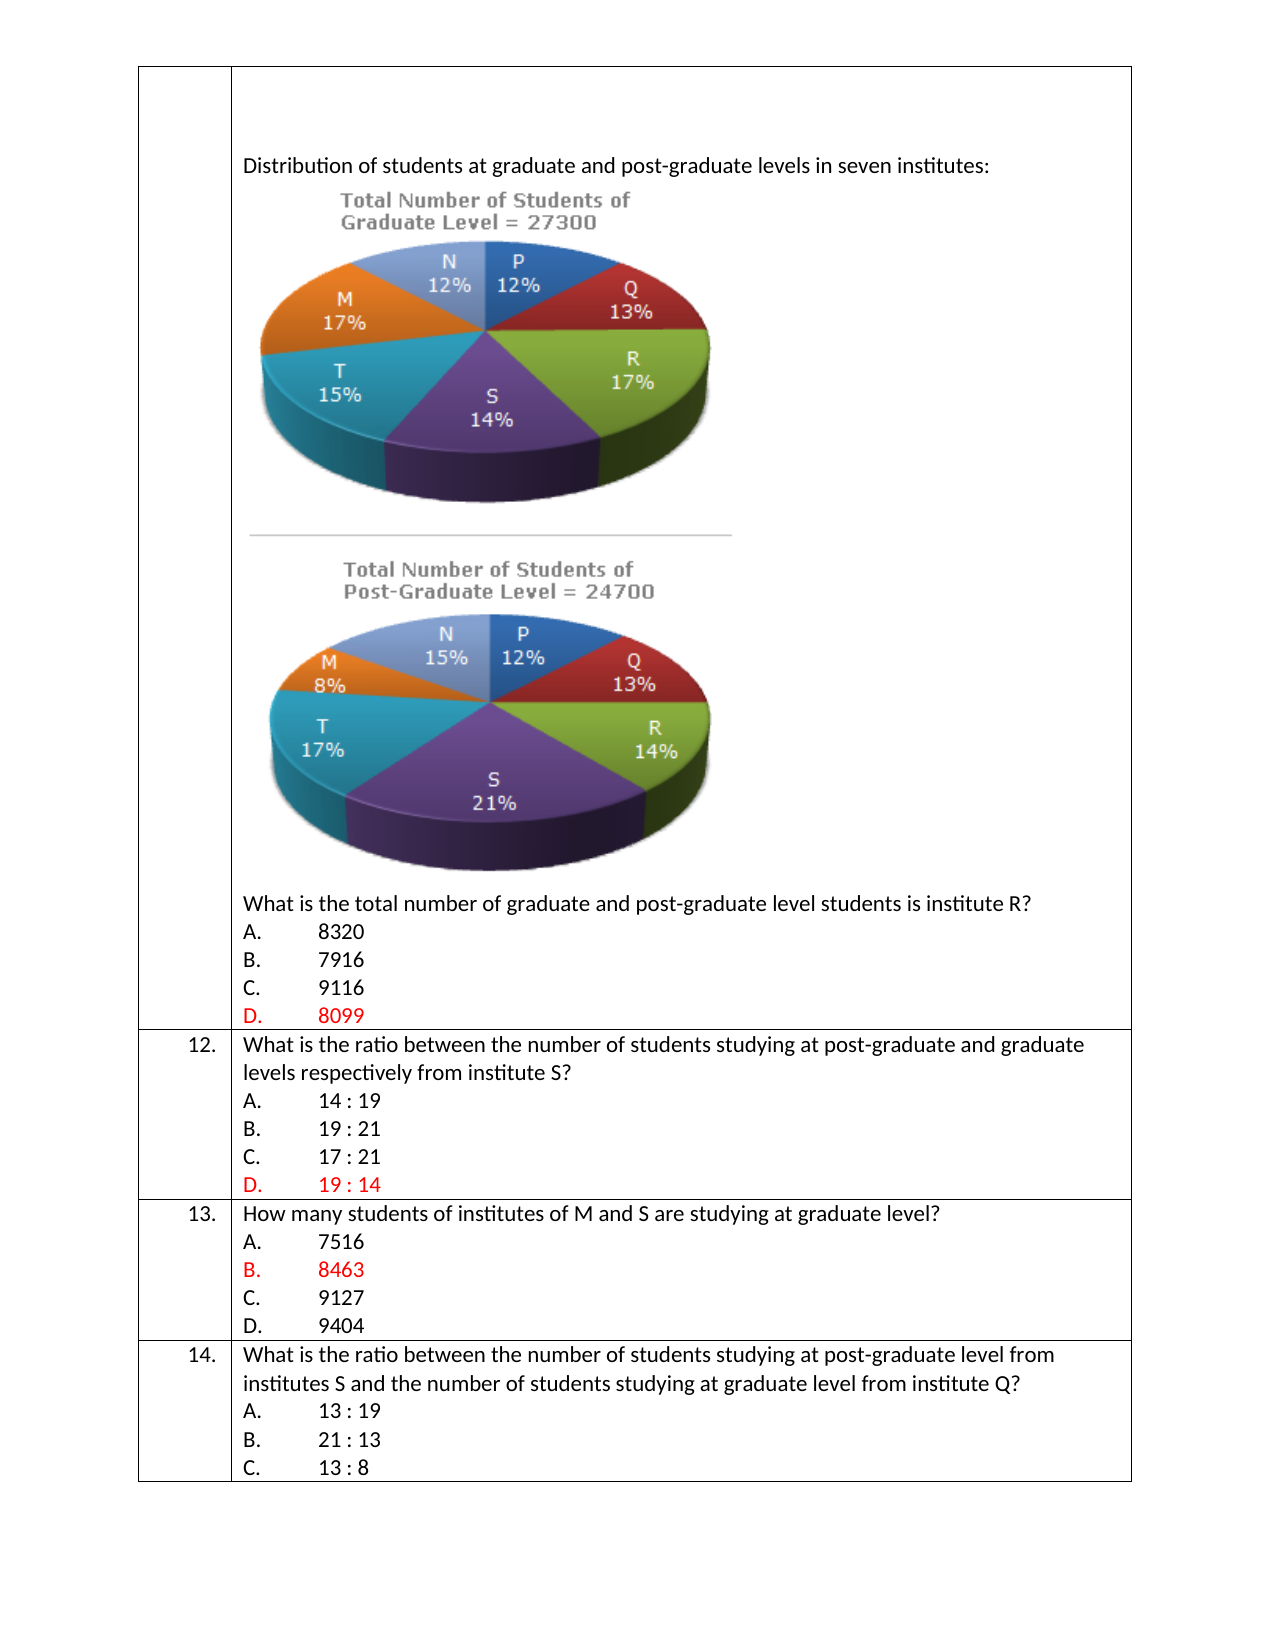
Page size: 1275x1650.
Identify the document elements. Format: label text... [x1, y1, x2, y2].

picture [242, 178, 740, 890]
table_cell [139, 1200, 231, 1339]
table_cell [139, 1341, 231, 1481]
table_cell What is the ratio between the number of students studying at post-graduate and graduate levels respectively from institute S? A. 14 : 19 B. 19 : 21 C. 17 : 21 D. 19 : 14 [232, 1030, 1131, 1198]
table_cell [139, 67, 231, 1029]
table_cell How many students of institutes of M and S are studying at graduate level? A. 7516 B. 8463 C. 9127 D. 9404 [232, 1200, 1131, 1339]
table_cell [232, 67, 1131, 1029]
table_cell [139, 1030, 231, 1198]
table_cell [232, 1341, 1131, 1481]
